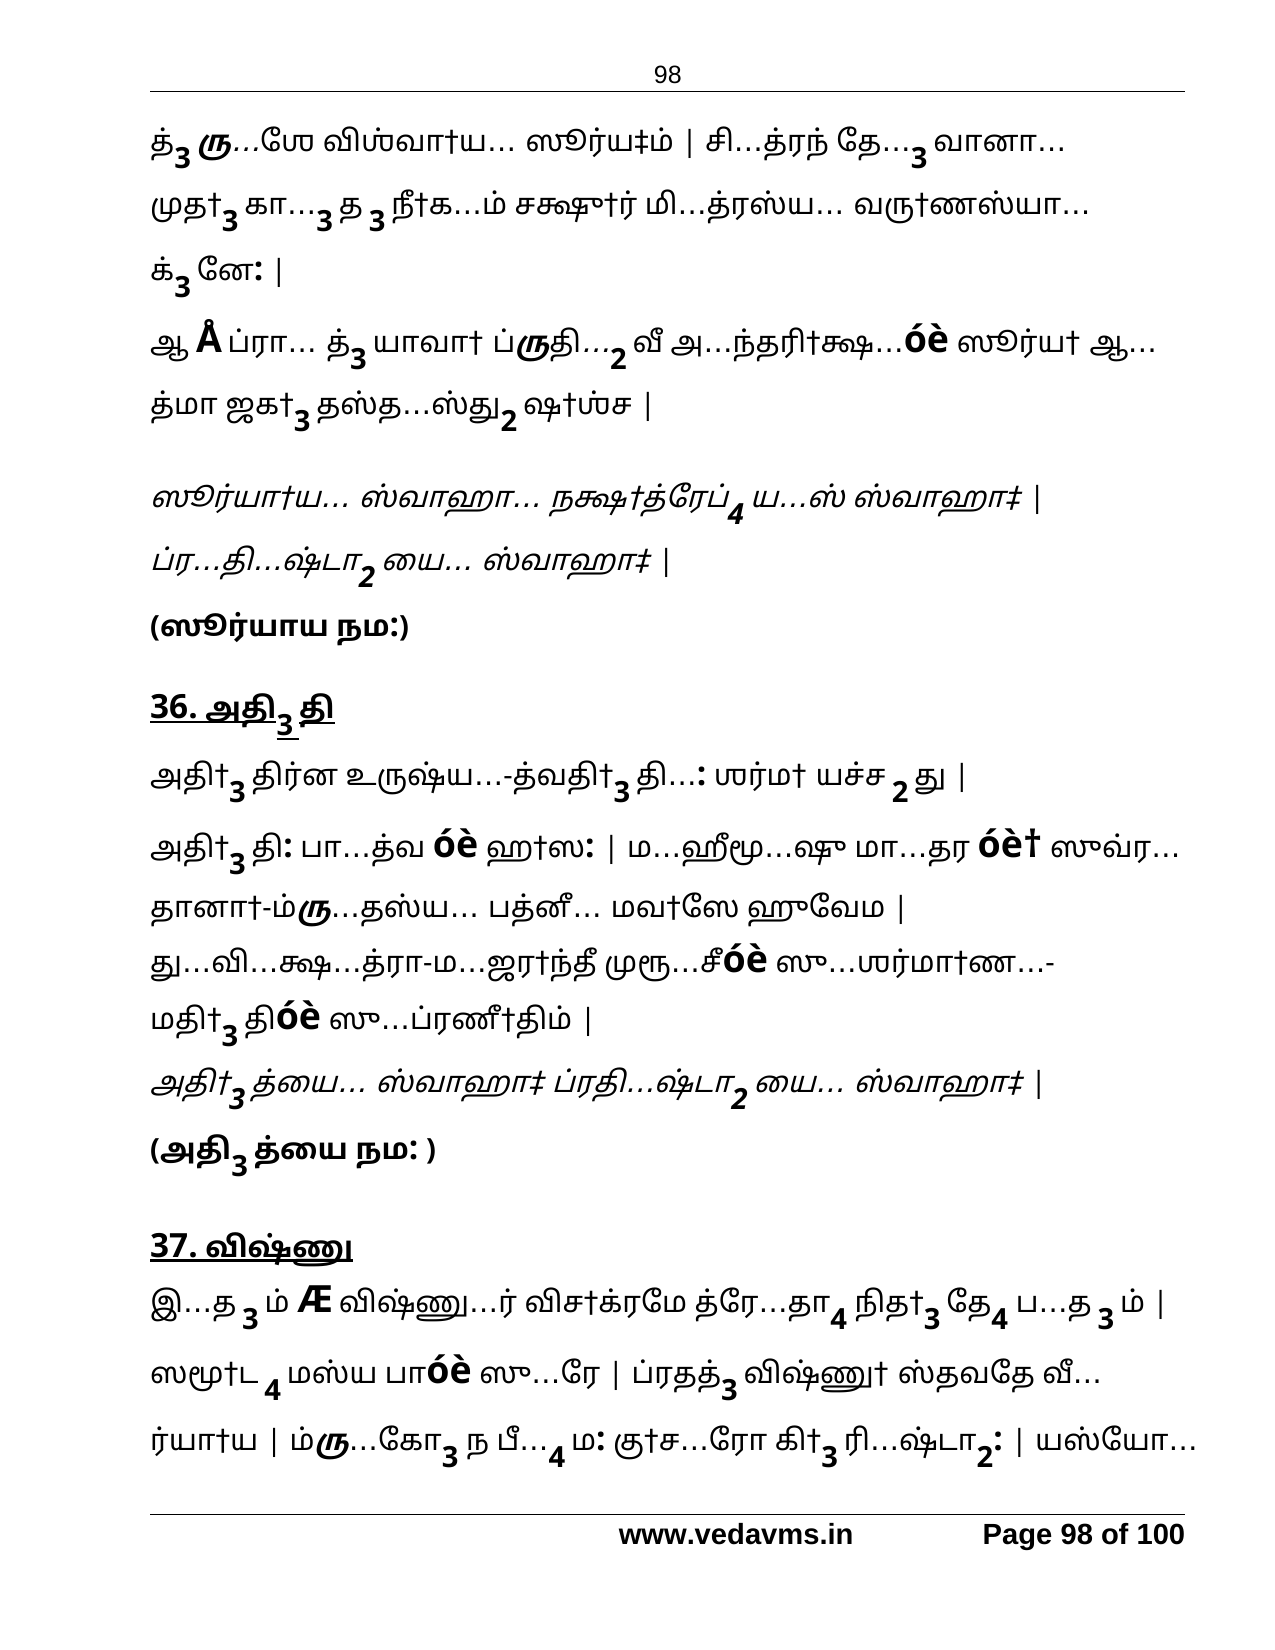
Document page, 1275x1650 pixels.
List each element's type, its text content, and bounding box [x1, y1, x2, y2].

text 37. விஷ்ணு [150, 1221, 1185, 1268]
text அதி†3திர்ன உருஷ்ய…-த்வதி†3தி…: ஶர்ம† யச்ச2து | [150, 750, 1185, 811]
text அதி†3தி: பா…த்வóè ஹ†ஸ: | ம…ஹீமூ…ஷு மா…தரóè† ஸுவ்ர…தானா†-ம்ரு…தஸ்ய… பத்னீ… மவ†ஸே ஹுவேம | [150, 817, 1185, 928]
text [150, 1272, 1209, 1476]
text த்3ரு…ஶே விஶ்வா†ய… ஸூர்ய‡ம் | சி…த்ரந் தே…3வானா… முத†3கா…3த3நீ†க…ம் சக்ஷு†ர் மி…த்ரஸ்ய… வரு†ணஸ்யா…க்3னே: | [150, 121, 1185, 306]
text ஆÅப்ரா… த்3யாவா† ப்ருதி…2வீ அ…ந்தரி†க்ஷ…óè ஸூர்ய† ஆ…த்மா ஜக†3தஸ்த…ஸ்து2ஷ†ஶ்ச | [150, 312, 1185, 440]
text து…வி…க்ஷ…த்ரா-ம…ஜர†ந்தீ முரூ…சீóè ஸு…ஶர்மா†ண…-மதி†3திóè ஸு…ப்ரணீ†திம் | [150, 932, 1185, 1055]
text (அதி3த்யை நம: ) [150, 1124, 1185, 1185]
text அதி†3த்யை… ஸ்வாஹா‡ ப்ரதி…ஷ்டா2யை… ஸ்வாஹா‡ | [150, 1061, 1185, 1118]
text ஸூர்யா†ய… ஸ்வாஹா… நக்ஷ†த்ரேப்4ய…ஸ் ஸ்வாஹா‡ | [150, 476, 1185, 533]
text ப்ர…தி…ஷ்டா2யை… ஸ்வாஹா‡ | [150, 539, 1185, 595]
text (ஸூர்யாய நம:) [150, 601, 1185, 647]
text 36. அதி3தி [150, 682, 1185, 744]
